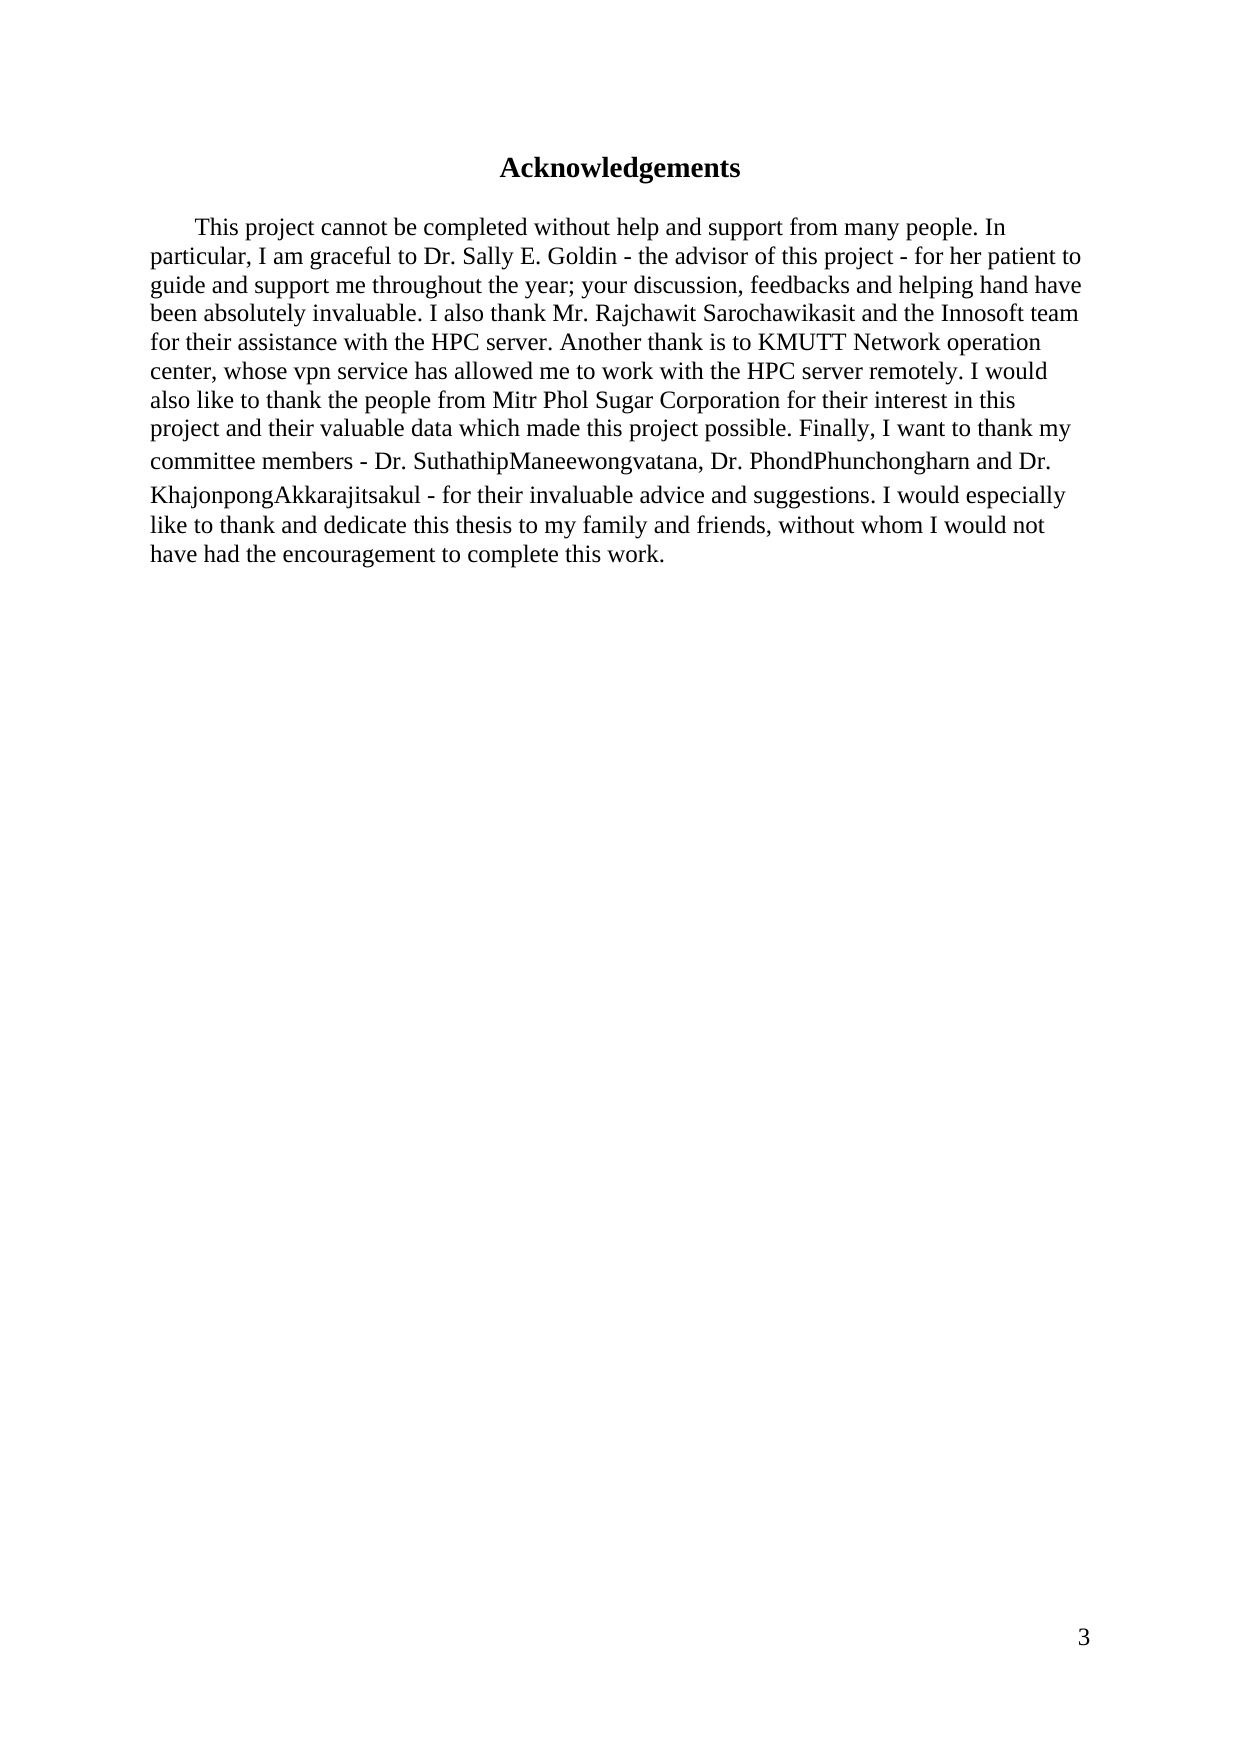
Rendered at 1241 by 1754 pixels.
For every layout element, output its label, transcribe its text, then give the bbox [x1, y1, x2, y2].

text Acknowledgements [150, 150, 1090, 183]
text This project cannot be completed without help and support from many people. In particular, I am graceful to Dr. Sally E. Goldin - the advisor of this project - for her patient to guide and support me throughout the year; your discussion, feedbacks and helping hand have been absolutely invaluable. I also thank Mr. Rajchawit Sarochawikasit and the Innosoft team for their assistance with the HPC server. Another thank is to KMUTT Network operation center, whose vpn service has allowed me to work with the HPC server remotely. I would also like to thank the people from Mitr Phol Sugar Corporation for their interest in this project and their valuable data which made this project possible. Finally, I want to thank my committee members - Dr. Suthathip Maneewongvatana, Dr. Phond Phunchongharn and Dr. Khajonpong Akkarajitsakul - for their invaluable advice and suggestions. I would especially like to thank and dedicate this thesis to my family and friends, without whom I would not have had the encouragement to complete this work. [150, 212, 1090, 568]
